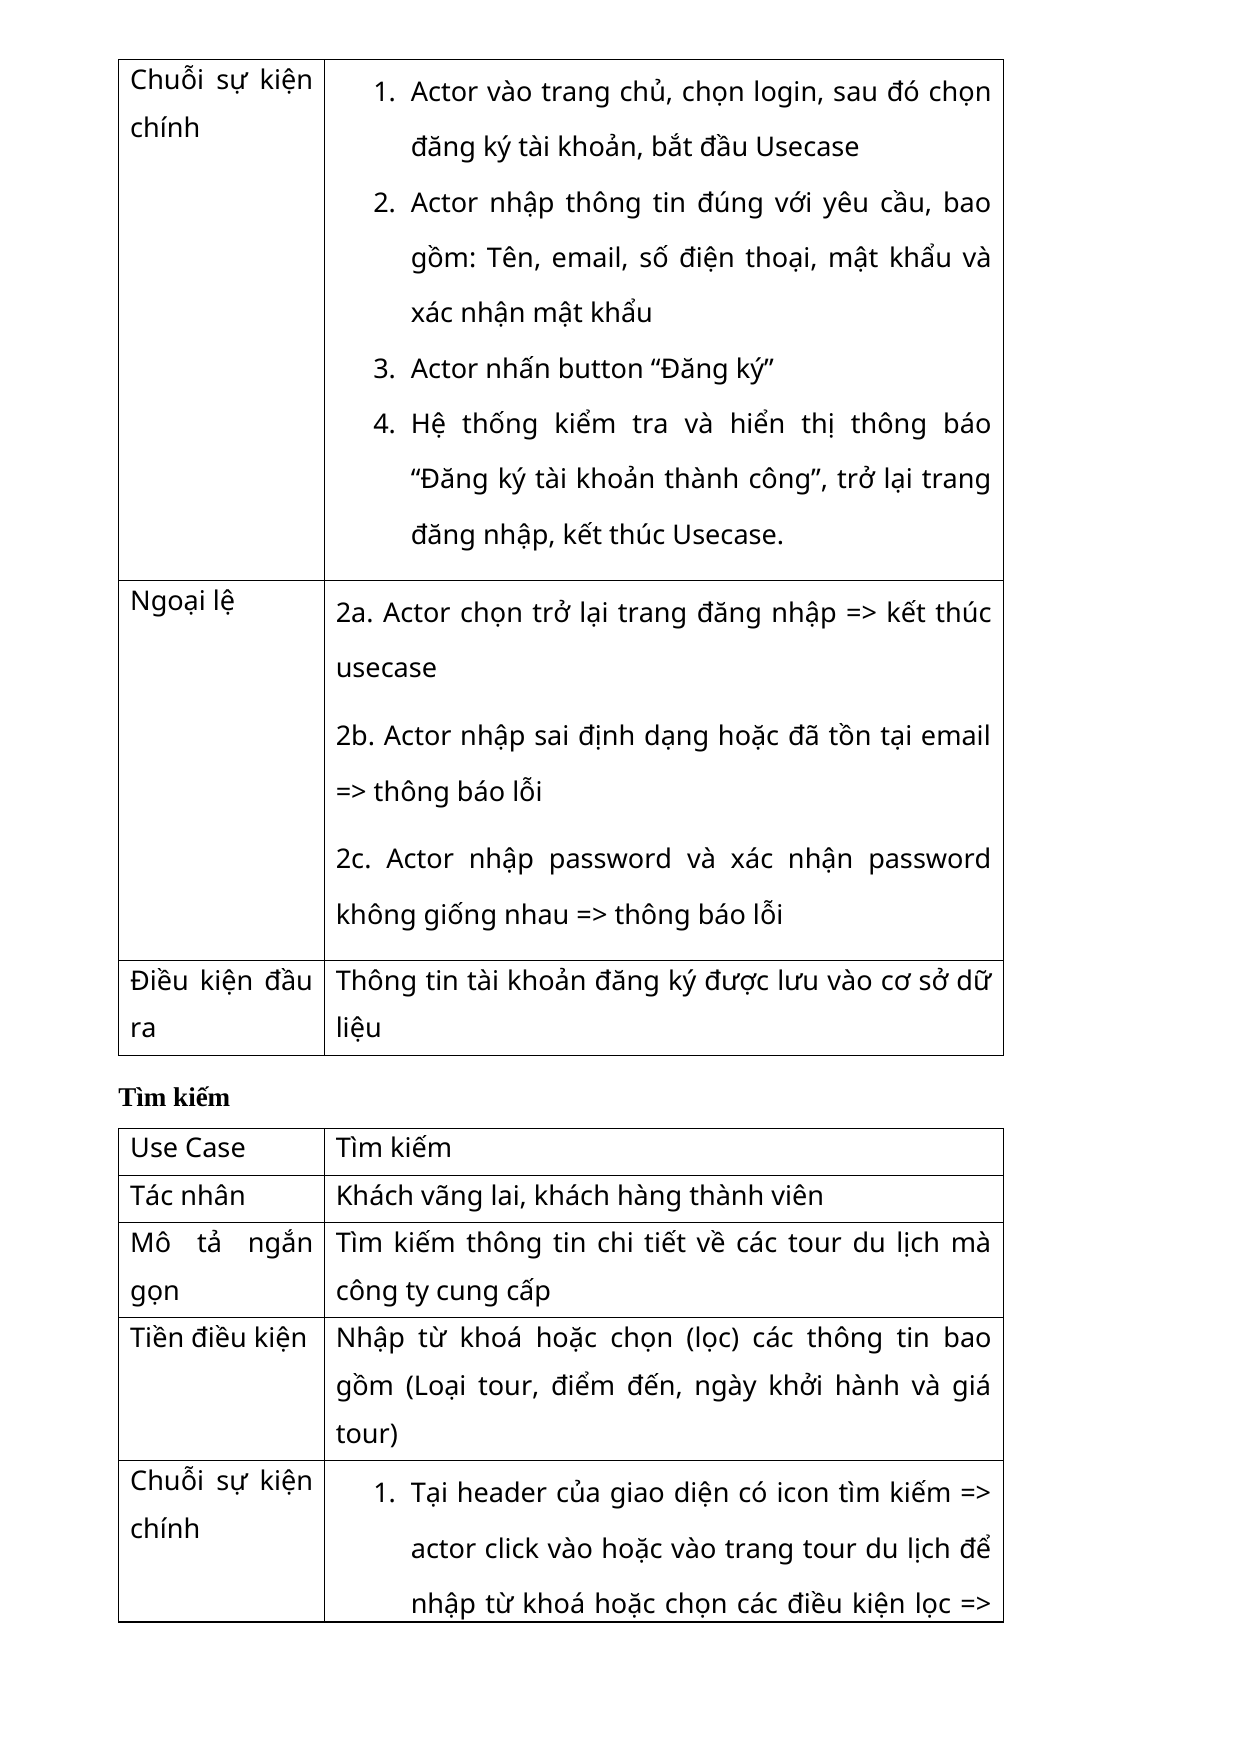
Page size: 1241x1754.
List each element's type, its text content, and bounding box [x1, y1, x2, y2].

text Tìm kiếm [118, 1081, 1181, 1112]
table_cell Tiền điều kiện [119, 1318, 324, 1460]
table_cell Thông tin tài khoản đăng ký được lưu vào cơ sở dữ liệu [325, 961, 1003, 1055]
table_cell Điều kiện đầu ra [119, 961, 324, 1055]
table_cell Tìm kiếm thông tin chi tiết về các tour du lịch mà công ty cung cấp [325, 1223, 1003, 1317]
table_cell 2a. Actor chọn trở lại trang đăng nhập => kết thúc usecase 2b. Actor nhập sai định dạng hoặc đã tồn tại email => thông báo lỗi 2c. Actor nhập password và xác nhận password không giống nhau => thông báo lỗi [325, 581, 1003, 960]
table_cell Ngoại lệ [119, 581, 324, 960]
table_cell Khách vãng lai, khách hàng thành viên [325, 1176, 1003, 1222]
table_header Tìm kiếm [325, 1129, 1003, 1175]
table_header Use Case [119, 1129, 324, 1175]
table_cell Chuỗi sự kiện chính [119, 1461, 324, 1621]
table_cell Chuỗi sự kiện chính [119, 60, 324, 580]
table_cell Actor vào trang chủ, chọn login, sau đó chọn đăng ký tài khoản, bắt đầu Usecase Actor nhập thông tin đúng với yêu cầu, bao gồm: Tên, email, số điện thoại, mật khẩu và xác nhận mật khẩu Actor nhấn button “Đăng ký” Hệ thống kiểm tra và hiển thị thông báo “Đăng ký tài khoản thành công”, trở lại trang đăng nhập, kết thúc Usecase. [325, 60, 1003, 580]
table_cell Mô tả ngắn gọn [119, 1223, 324, 1317]
table_cell Tác nhân [119, 1176, 324, 1222]
table_cell Nhập từ khoá hoặc chọn (lọc) các thông tin bao gồm (Loại tour, điểm đến, ngày khởi hành và giá tour) [325, 1318, 1003, 1460]
